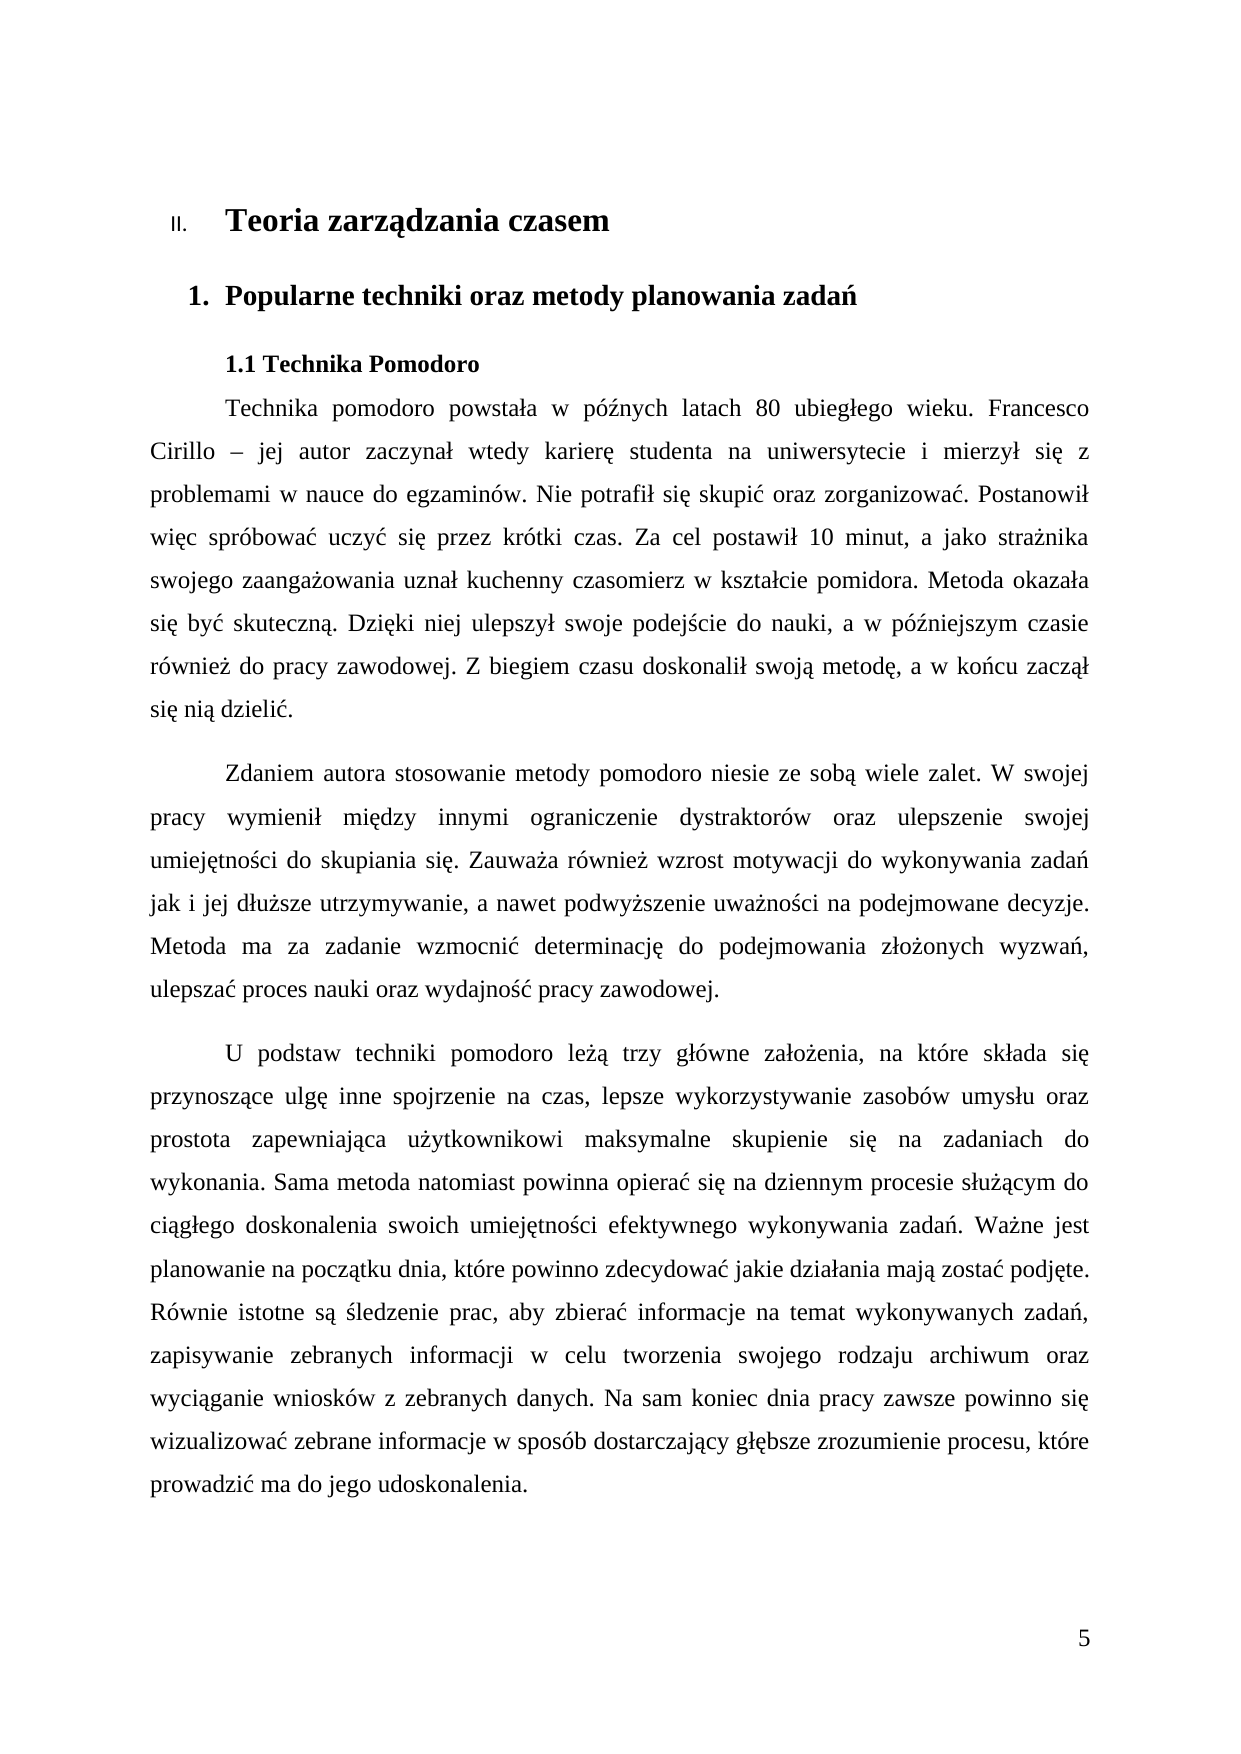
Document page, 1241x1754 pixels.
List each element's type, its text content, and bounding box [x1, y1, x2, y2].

text Technika pomodoro powstała w późnych latach 80 ubiegłego wieku. Francesco Cirillo – jej autor zaczynał wtedy karierę studenta na uniwersytecie i mierzył się z problemami w nauce do egzaminów. Nie potrafił się skupić oraz zorganizować. Postanowił więc spróbować uczyć się przez krótki czas. Za cel postawił 10 minut, a jako strażnika swojego zaangażowania uznał kuchenny czasomierz w kształcie pomidora. Metoda okazała się być skuteczną. Dzięki niej ulepszył swoje podejście do nauki, a w późniejszym czasie również do pracy zawodowej. Z biegiem czasu doskonalił swoją metodę, a w końcu zaczął się nią dzielić. [150, 393, 1090, 723]
text U podstaw techniki pomodoro leżą trzy główne założenia, na które składa się przynoszące ulgę inne spojrzenie na czas, lepsze wykorzystywanie zasobów umysłu oraz prostota zapewniająca użytkownikowi maksymalne skupienie się na zadaniach do wykonania. Sama metoda natomiast powinna opierać się na dziennym procesie służącym do ciągłego doskonalenia swoich umiejętności efektywnego wykonywania zadań. Ważne jest planowanie na początku dnia, które powinno zdecydować jakie działania mają zostać podjęte. Równie istotne są śledzenie prac, aby zbierać informacje na temat wykonywanych zadań, zapisywanie zebranych informacji w celu tworzenia swojego rodzaju archiwum oraz wyciąganie wniosków z zebranych danych. Na sam koniec dnia pracy zawsze powinno się wizualizować zebrane informacje w sposób dostarczający głębsze zrozumienie procesu, które prowadzić ma do jego udoskonalenia. [150, 1038, 1090, 1498]
subtitle Technika Pomodoro [225, 349, 1090, 378]
text Zdaniem autora stosowanie metody pomodoro niesie ze sobą wiele zalet. W swojej pracy wymienił między innymi ograniczenie dystraktorów oraz ulepszenie swojej umiejętności do skupiania się. Zauważa również wzrost motywacji do wykonywania zadań jak i jej dłuższe utrzymywanie, a nawet podwyższenie uważności na podejmowane decyzje. Metoda ma za zadanie wzmocnić determinację do podejmowania złożonych wyzwań, ulepszać proces nauki oraz wydajność pracy zawodowej. [150, 758, 1090, 1003]
subtitle Popularne techniki oraz metody planowania zadań [187, 278, 1090, 312]
subtitle Teoria zarządzania czasem [187, 200, 1090, 238]
